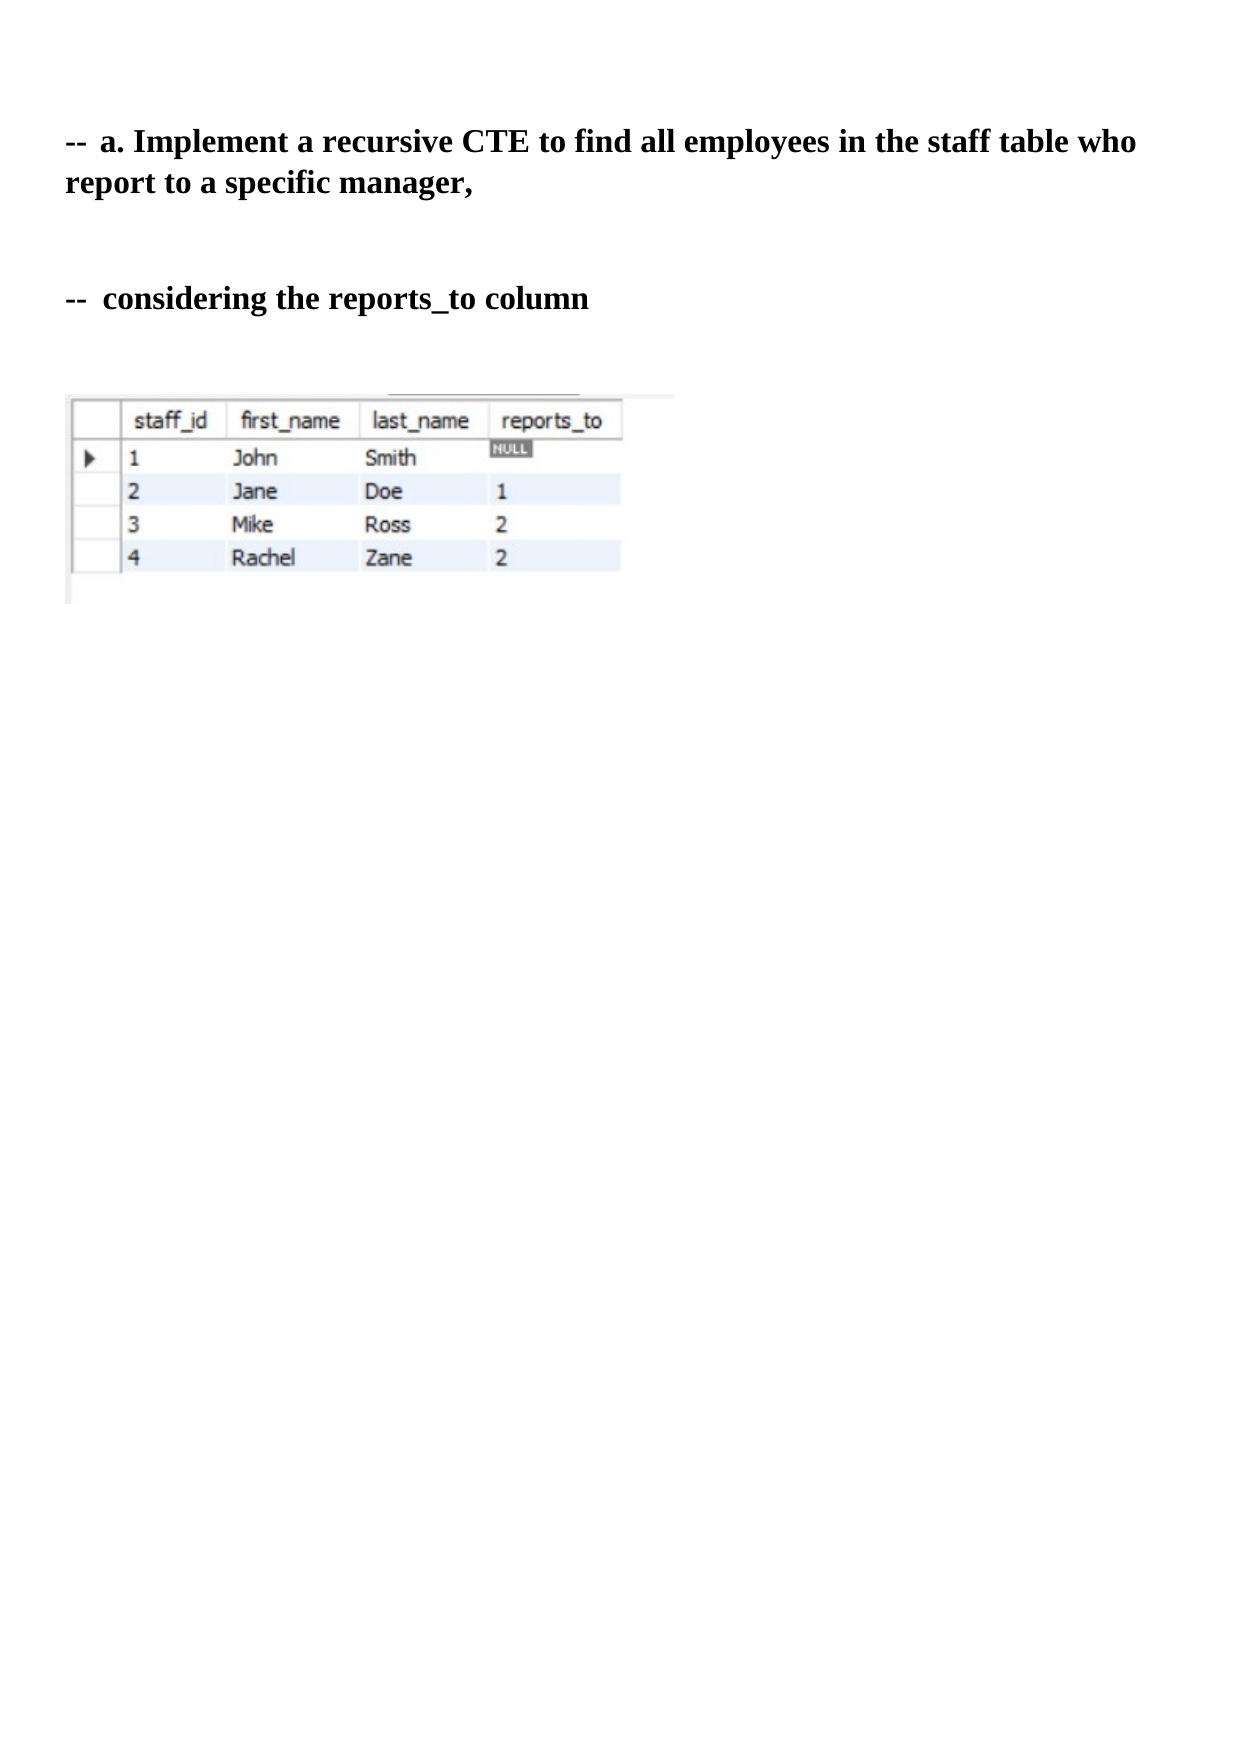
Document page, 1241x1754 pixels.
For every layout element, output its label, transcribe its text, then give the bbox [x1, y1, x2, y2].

text -- considering the reports_to column [65, 278, 1166, 317]
picture [65, 394, 675, 604]
text -- a. Implement a recursive CTE to find all employees in the staff table who report to a specific manager, [65, 121, 1151, 201]
